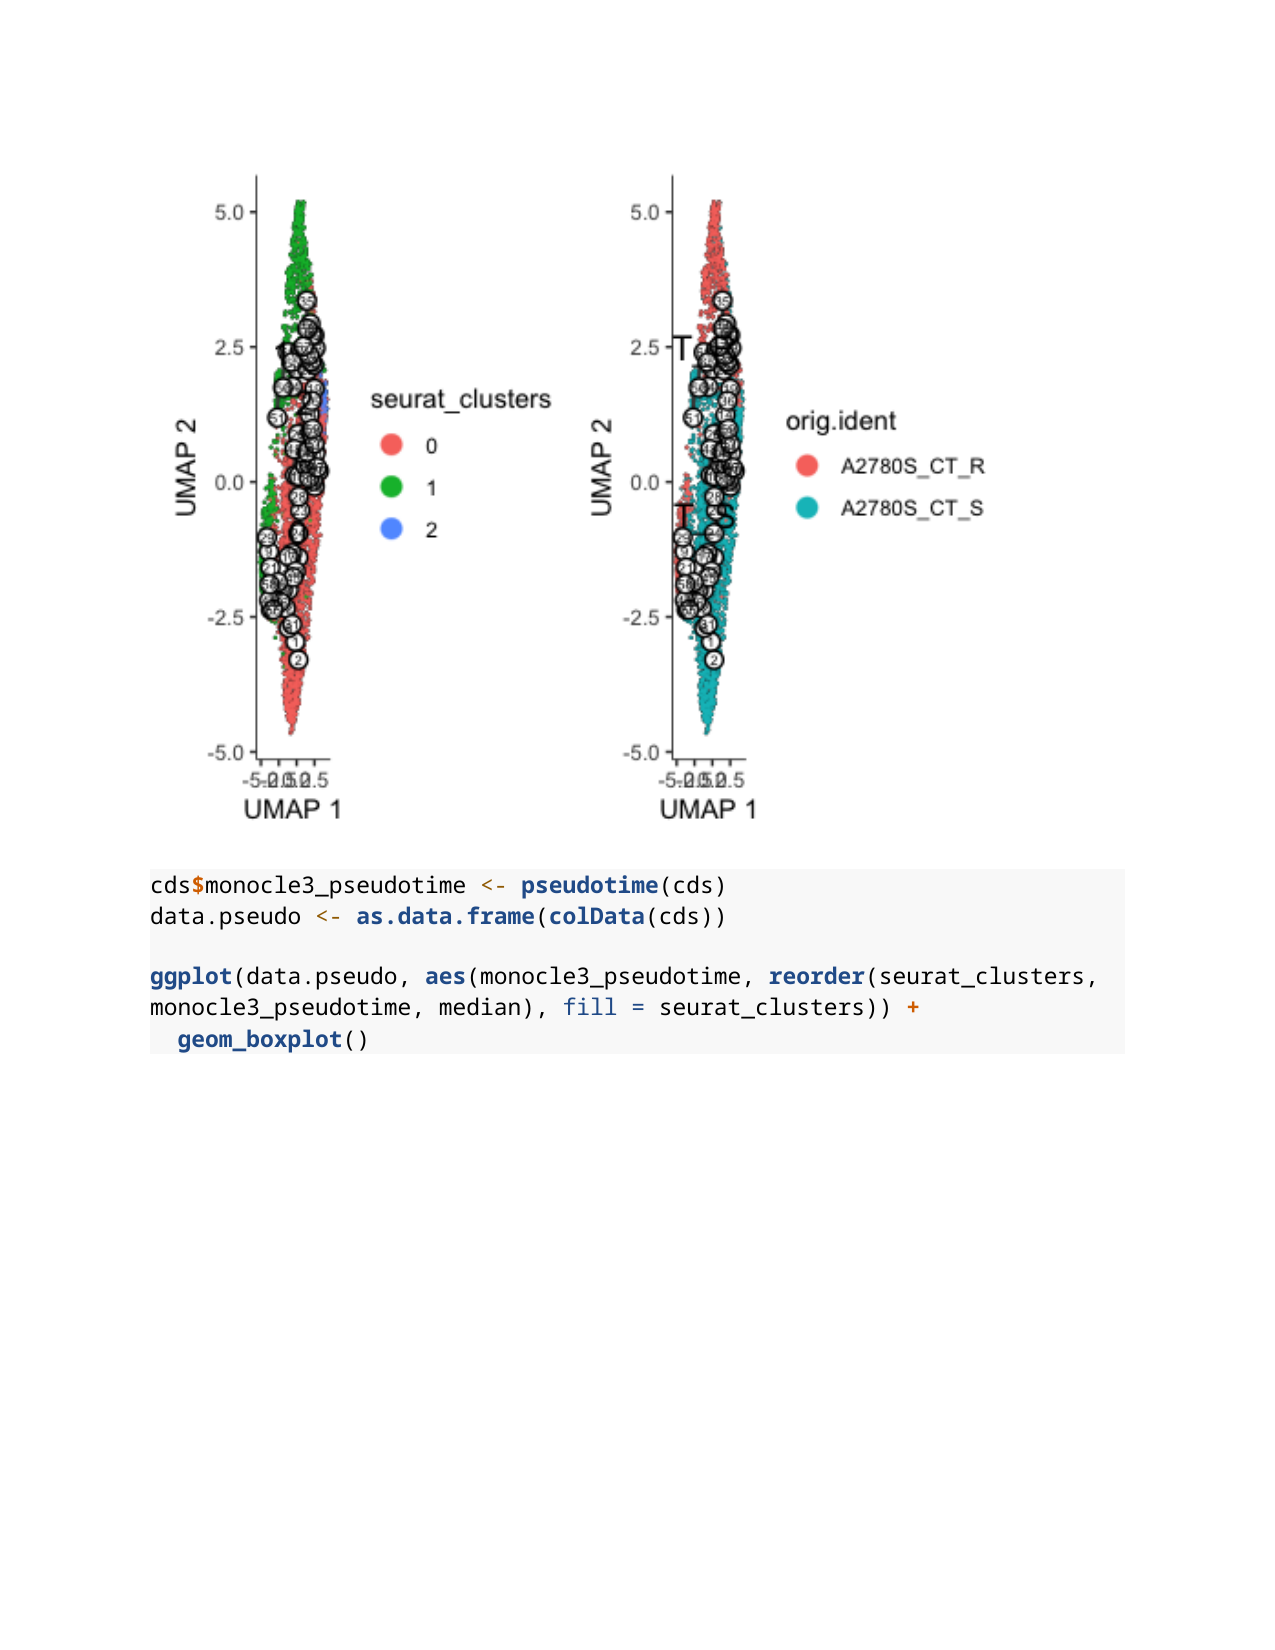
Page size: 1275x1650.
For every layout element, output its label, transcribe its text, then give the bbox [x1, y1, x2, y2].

text cds$monocle3_pseudotime <- pseudotime(cds) data.pseudo <- as.data.frame(colData(cds)) ggplot(data.pseudo, aes(monocle3_pseudotime, reorder(seurat_clusters, monocle3_pseudotime, median), fill = seurat_clusters)) + geom_boxplot() [150, 869, 1125, 1054]
picture [150, 150, 1025, 850]
